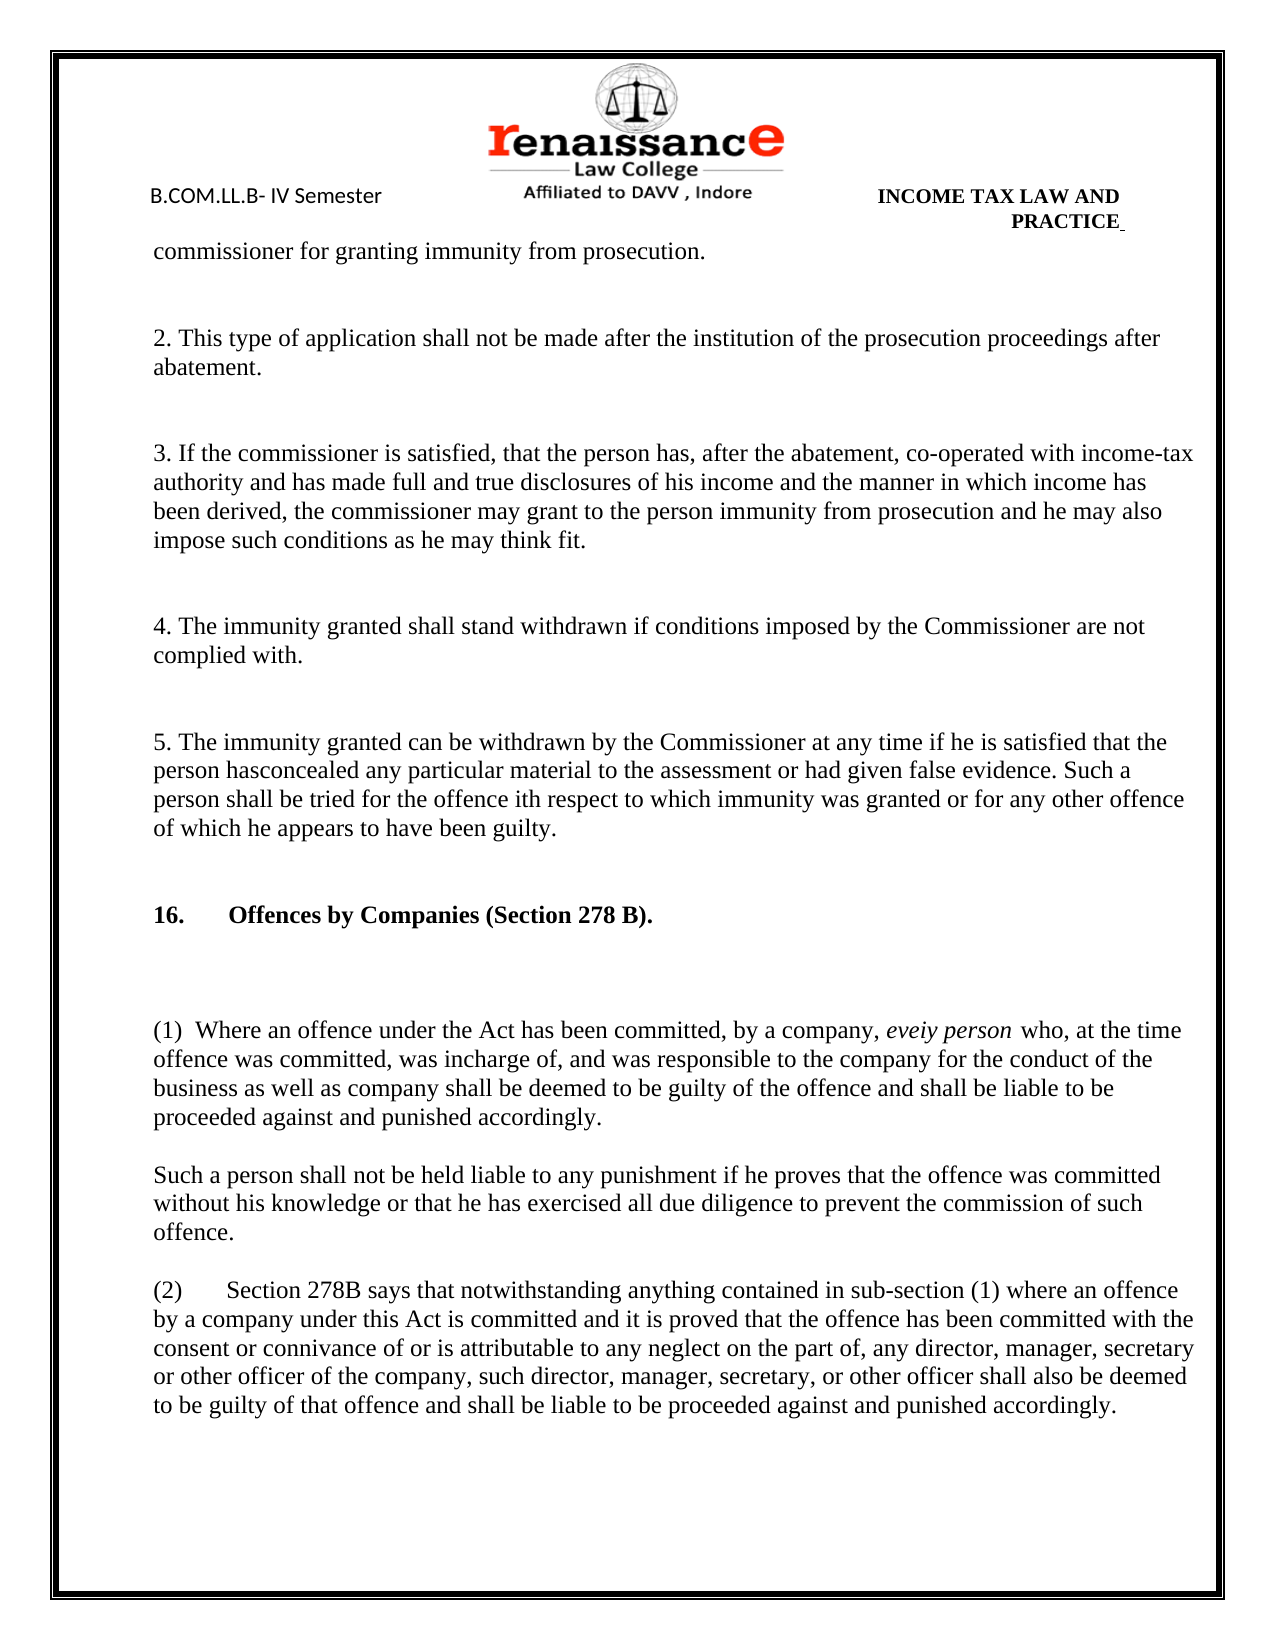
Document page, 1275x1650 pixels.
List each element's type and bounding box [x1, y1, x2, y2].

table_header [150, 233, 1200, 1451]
picture [473, 63, 802, 204]
